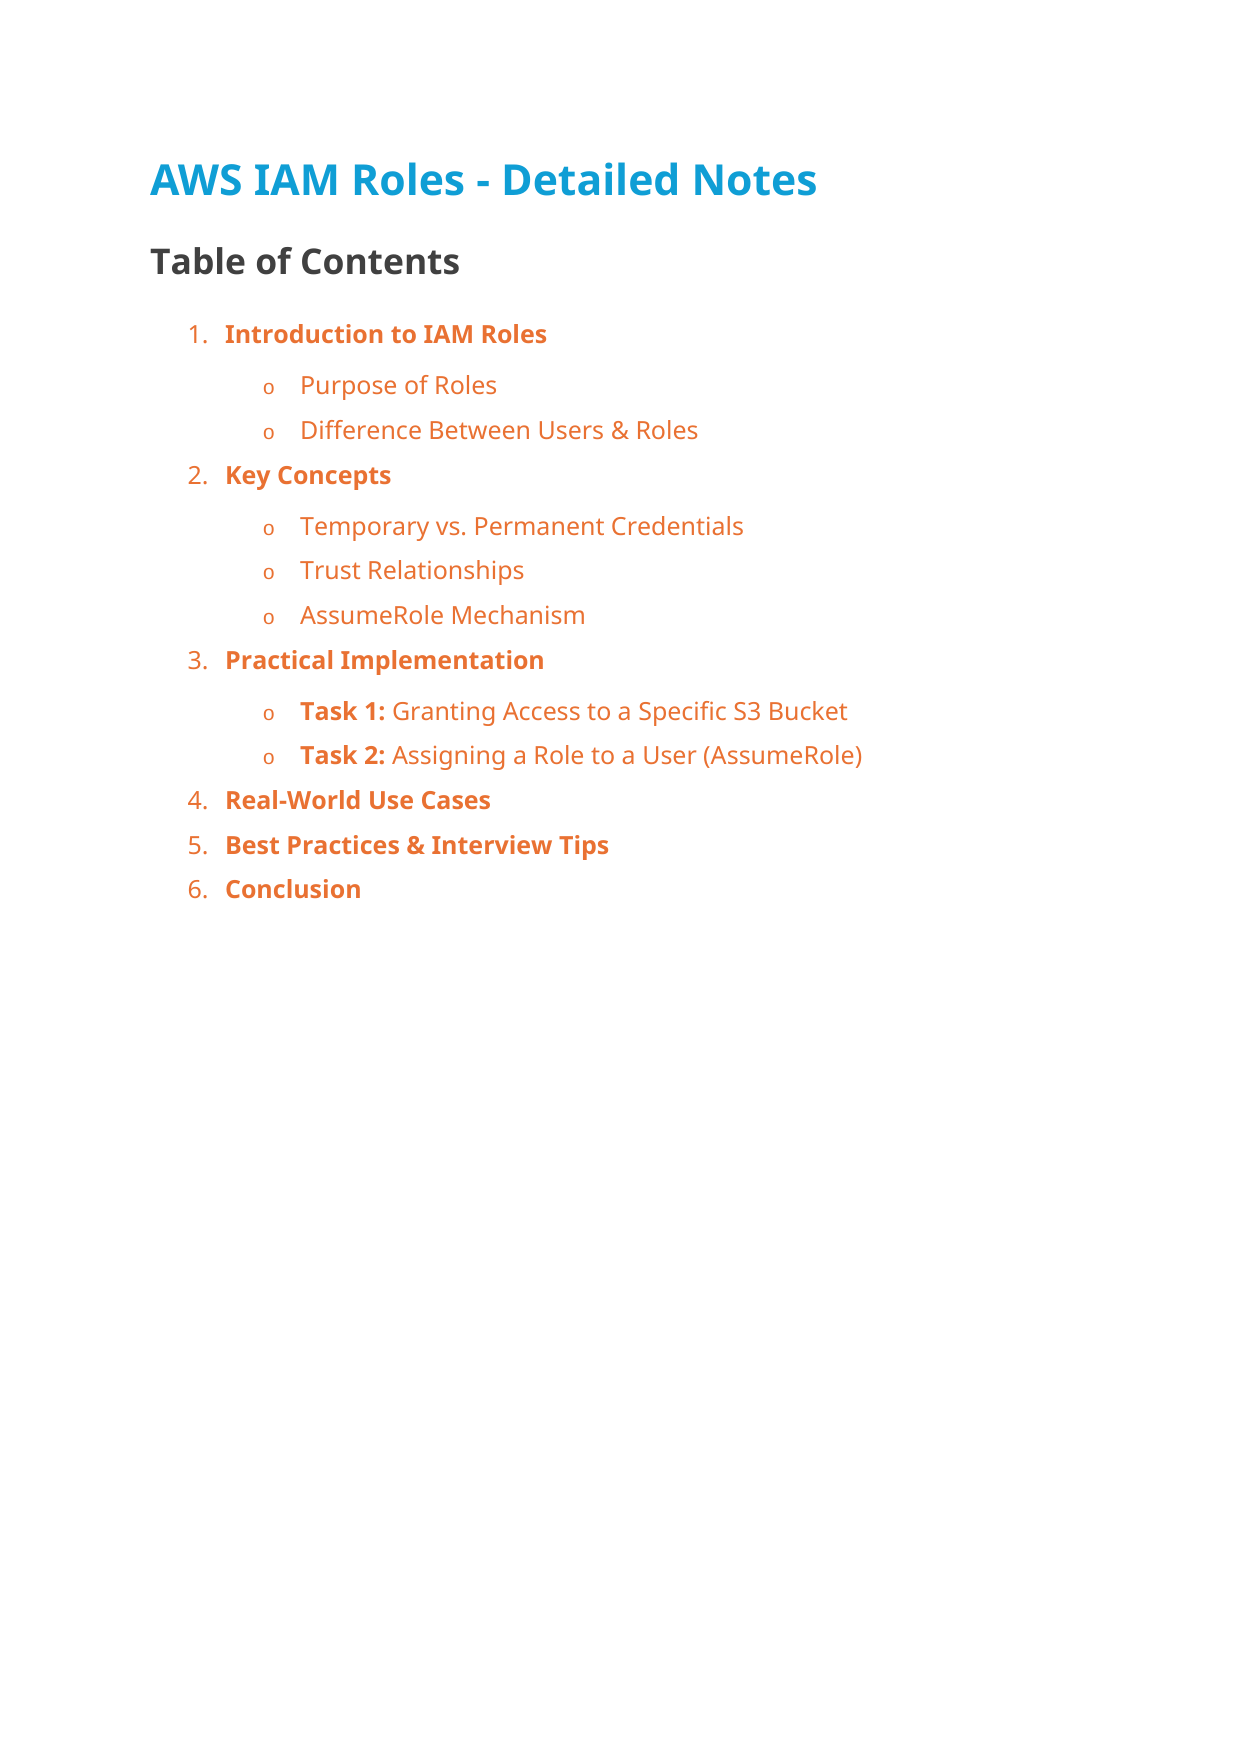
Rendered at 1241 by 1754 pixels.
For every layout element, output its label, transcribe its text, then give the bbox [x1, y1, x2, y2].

text AWS IAM Roles - Detailed Notes [150, 150, 1090, 208]
list Task 1: Granting Access to a Specific S3 Bucket [262, 683, 1090, 727]
list Real-World Use Cases [187, 772, 1090, 817]
text Table of Contents [150, 237, 1090, 285]
list Best Practices & Interview Tips [187, 817, 1090, 861]
list Introduction to IAM Roles [187, 306, 1090, 351]
list Trust Relationships [262, 542, 1090, 587]
list Key Concepts [187, 447, 1090, 491]
list Temporary vs. Permanent Credentials [262, 498, 1090, 542]
list Practical Implementation [187, 632, 1090, 676]
list Task 2: Assigning a Role to a User (AssumeRole) [262, 727, 1090, 772]
list Difference Between Users & Roles [262, 402, 1090, 447]
list Conclusion [187, 861, 1090, 906]
list Purpose of Roles [262, 357, 1090, 402]
list AssumeRole Mechanism [262, 587, 1090, 632]
